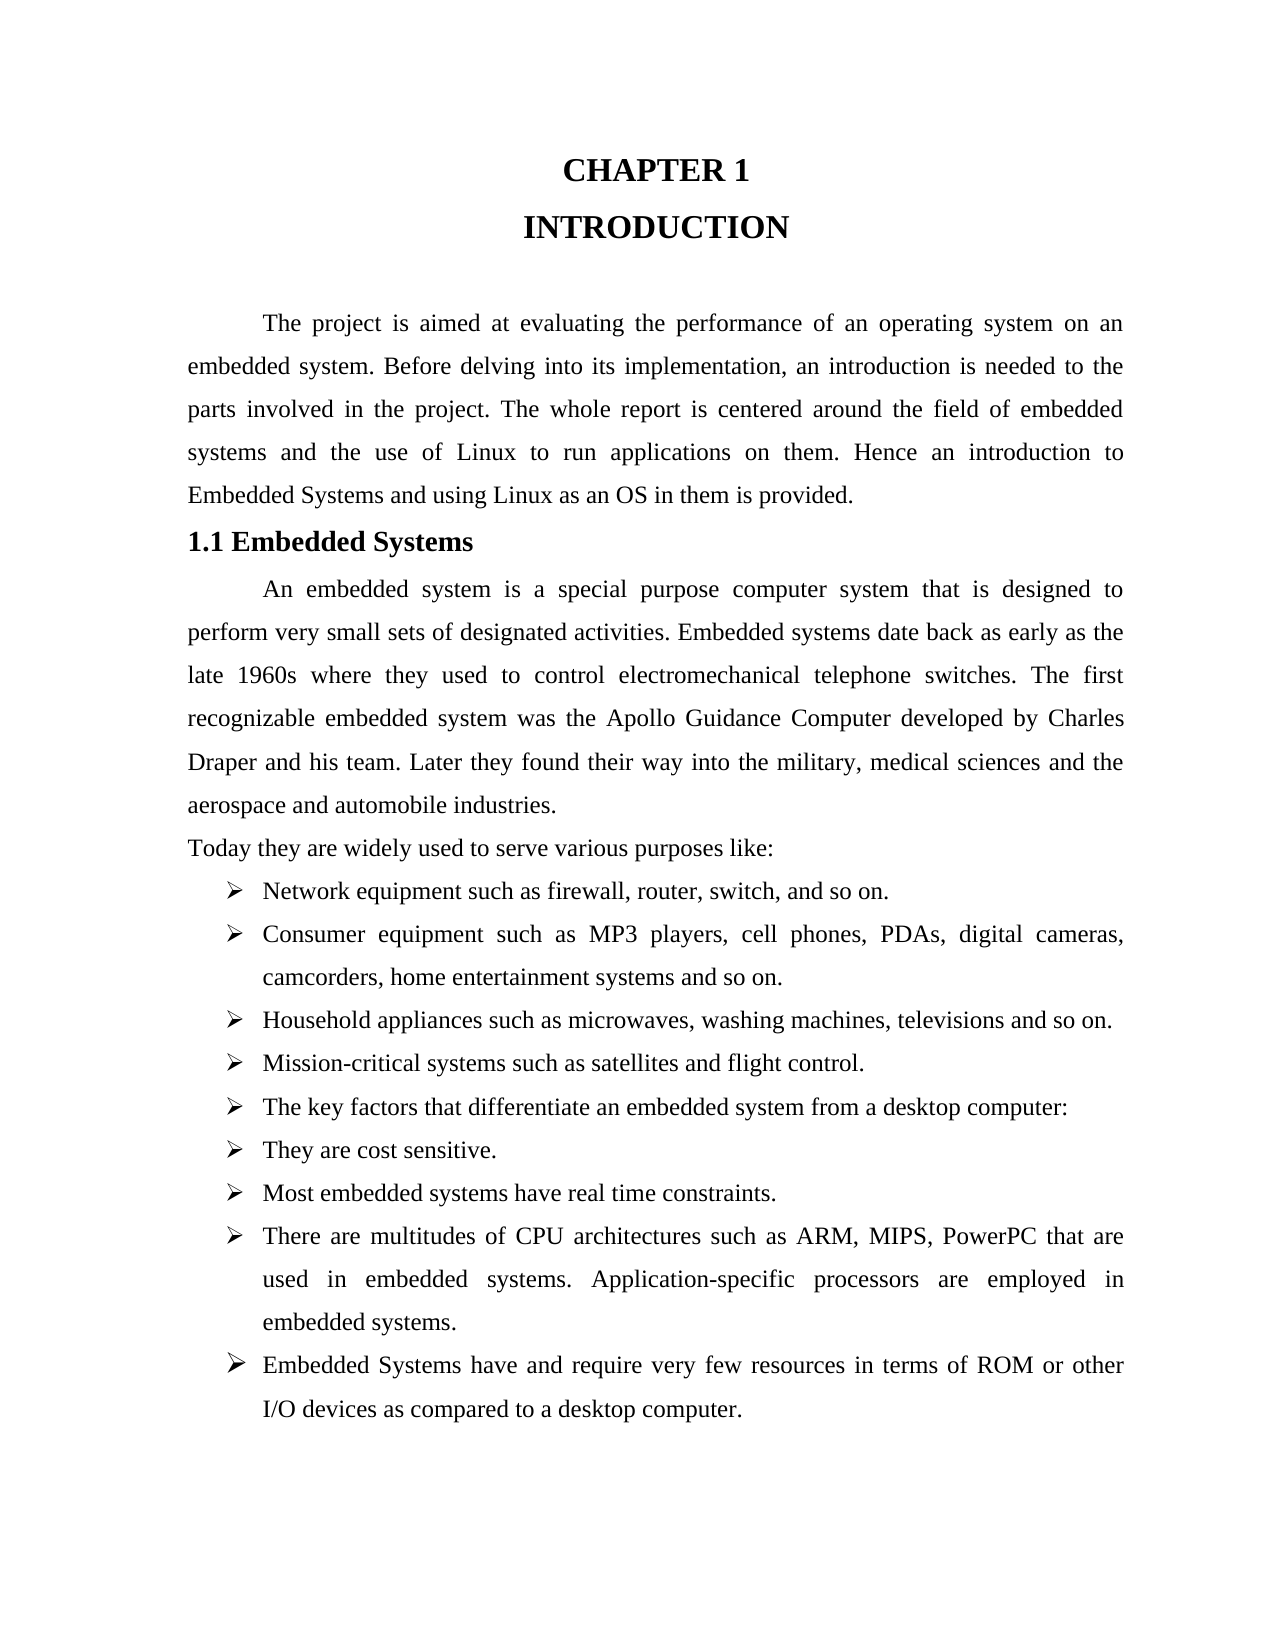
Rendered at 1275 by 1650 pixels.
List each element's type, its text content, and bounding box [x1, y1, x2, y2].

list Most embedded systems have real time constraints. [225, 1178, 1125, 1207]
text The project is aimed at evaluating the performance of an operating system on an embedded system. Before delving into its implementation, an introduction is needed to the parts involved in the project. The whole report is centered around the field of embedded systems and the use of Linux to run applications on them. Hence an introduction to Embedded Systems and using Linux as an OS in them is provided. [187, 308, 1125, 509]
list Consumer equipment such as MP3 players, cell phones, PDAs, digital cameras, camcorders, home entertainment systems and so on. [225, 919, 1125, 991]
text 1.1 Embedded Systems [187, 524, 1125, 557]
text Today they are widely used to serve various purposes like: [187, 833, 1125, 862]
text CHAPTER 1 [187, 150, 1125, 188]
list Mission-critical systems such as satellites and flight control. [225, 1048, 1125, 1077]
list There are multitudes of CPU architectures such as ARM, MIPS, PowerPC that are used in embedded systems. Application-specific processors are employed in embedded systems. [225, 1221, 1125, 1336]
text INTRODUCTION [187, 207, 1125, 246]
list They are cost sensitive. [225, 1135, 1125, 1163]
list Household appliances such as microwaves, washing machines, televisions and so on. [225, 1005, 1125, 1034]
text An embedded system is a special purpose computer system that is designed to perform very small sets of designated activities. Embedded systems date back as early as the late 1960s where they used to control electromechanical telephone switches. The first recognizable embedded system was the Apollo Guidance Computer developed by Charles Draper and his team. Later they found their way into the military, medical sciences and the aerospace and automobile industries. [187, 574, 1125, 818]
list Network equipment such as firewall, router, switch, and so on. [225, 876, 1125, 905]
list The key factors that differentiate an embedded system from a desktop computer: [225, 1092, 1125, 1120]
list Embedded Systems have and require very few resources in terms of ROM or other I/O devices as compared to a desktop computer. [225, 1350, 1125, 1423]
